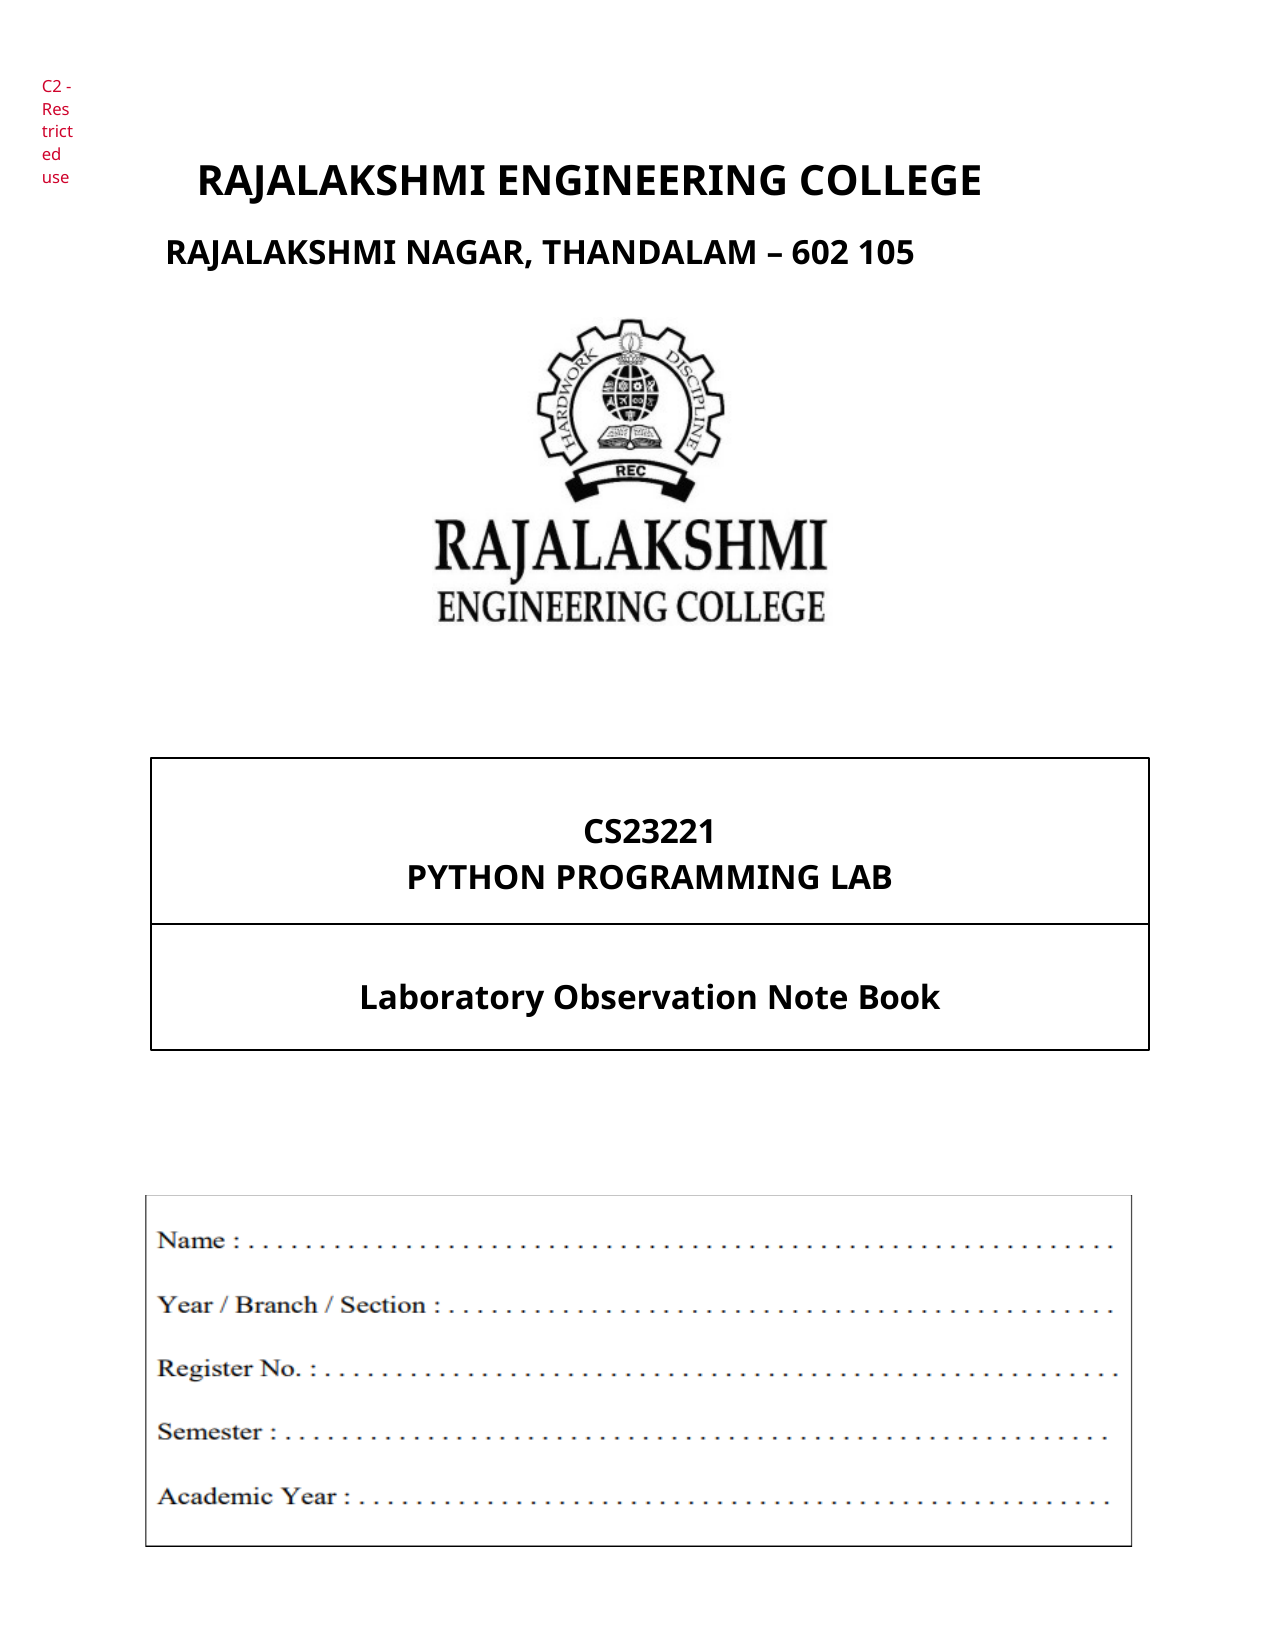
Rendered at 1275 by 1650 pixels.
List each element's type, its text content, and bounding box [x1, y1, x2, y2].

text RAJALAKSHMI NAGAR, THANDALAM – 602 105 [165, 229, 1110, 274]
picture [145, 1195, 1133, 1547]
title RAJALAKSHMI ENGINEERING COLLEGE [165, 151, 1110, 208]
picture [432, 317, 833, 626]
